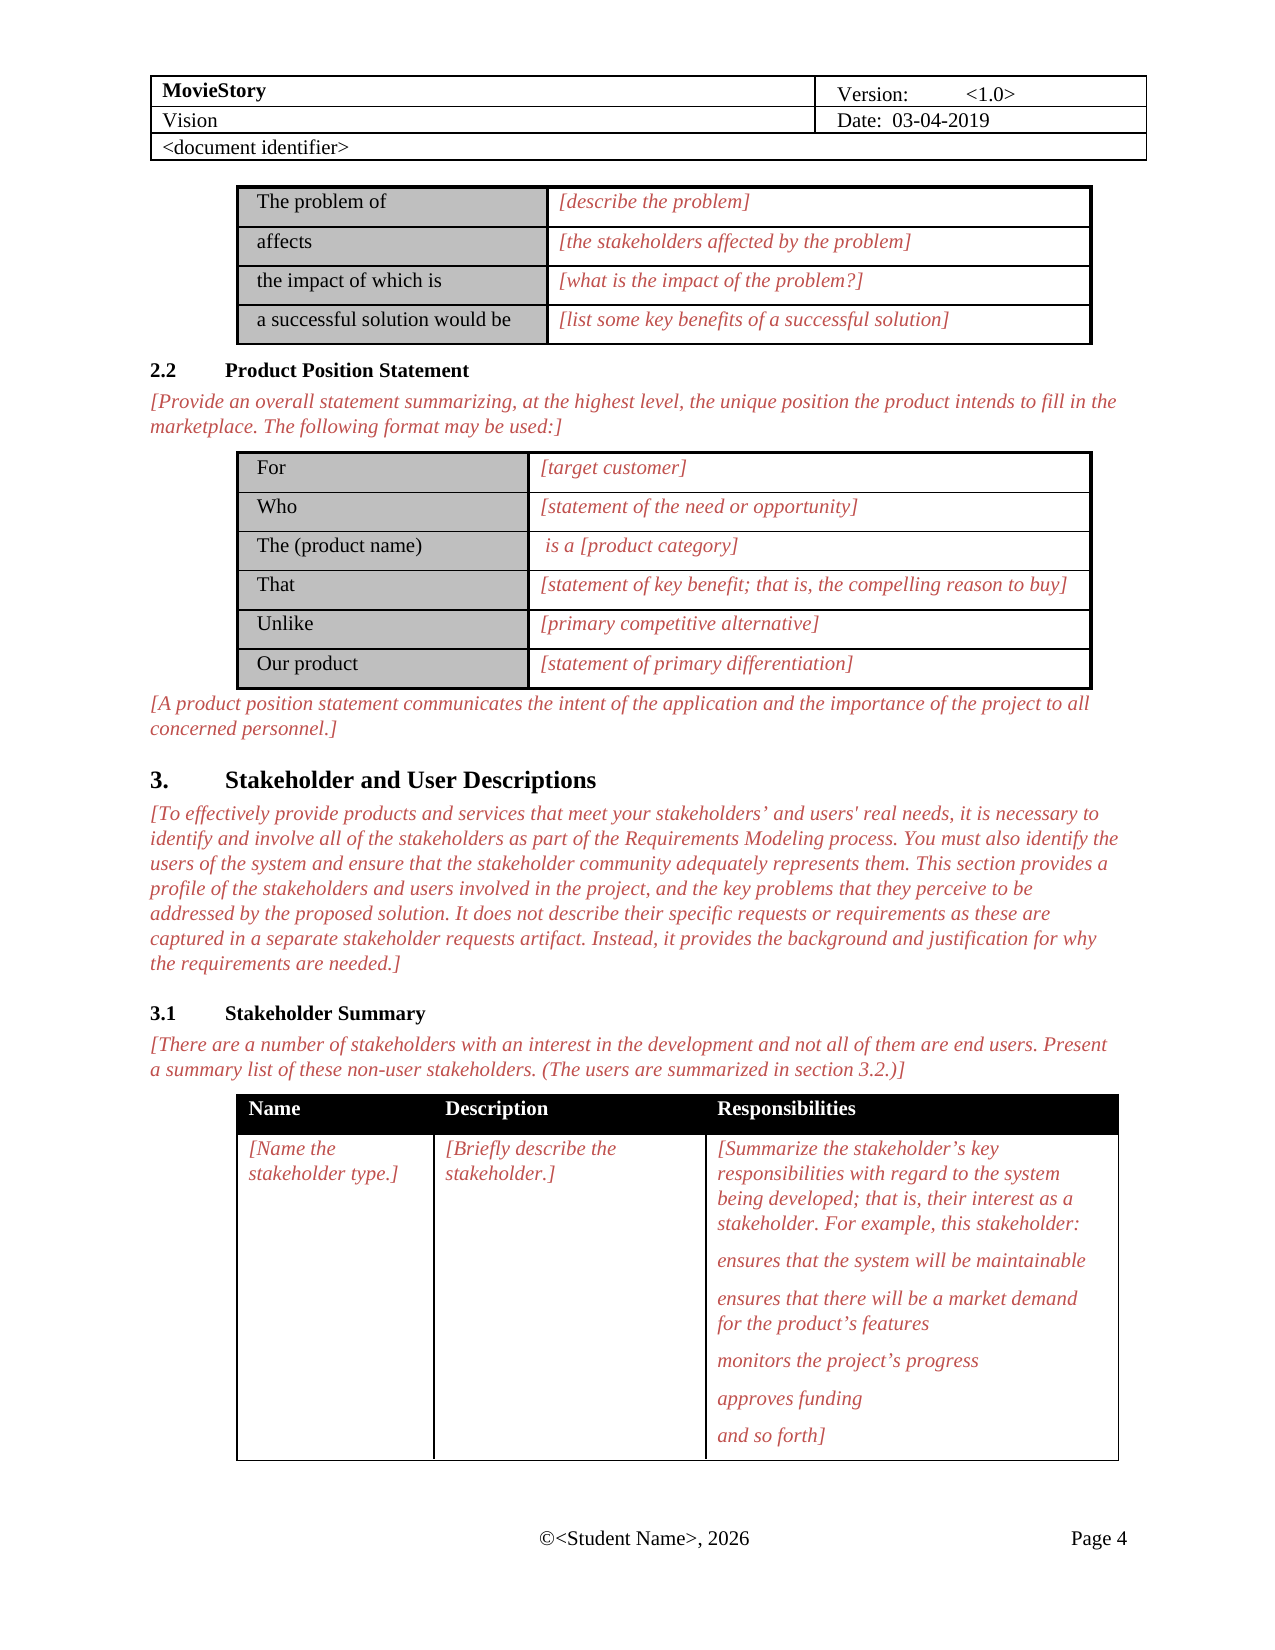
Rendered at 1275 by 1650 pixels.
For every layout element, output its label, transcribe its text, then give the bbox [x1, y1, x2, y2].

table_header Responsibilities [707, 1096, 1118, 1133]
subtitle Stakeholder Summary [150, 1000, 1125, 1025]
table_cell [statement of primary differentiation] [530, 650, 1089, 687]
table_cell [what is the impact of the problem?] [549, 267, 1089, 304]
table_cell the impact of which is [239, 267, 546, 304]
table_header [describe the problem] [549, 189, 1089, 226]
table_cell [statement of the need or opportunity] [530, 493, 1089, 531]
text [There are a number of stakeholders with an interest in the development and not all of them are end users. Present a summary list of these non-user stakeholders. (The users are summarized in section 3.2.)] [150, 1031, 1125, 1081]
table_header [target customer] [530, 454, 1089, 492]
table_header Name [238, 1096, 433, 1133]
table_cell That [239, 571, 527, 609]
table_cell [list some key benefits of a successful solution] [549, 306, 1089, 343]
table_cell is a [product category] [530, 532, 1089, 570]
text [To effectively provide products and services that meet your stakeholders’ and users' real needs, it is necessary to identify and involve all of the stakeholders as part of the Requirements Modeling process. You must also identify the users of the system and ensure that the stakeholder community adequately represents them. This section provides a profile of the stakeholders and users involved in the project, and the key problems that they perceive to be addressed by the proposed solution. It does not describe their specific requests or requirements as these are captured in a separate stakeholder requests artifact. Instead, it provides the background and justification for why the requirements are needed.] [150, 800, 1125, 975]
table_cell [Briefly describe the stakeholder.] [435, 1135, 705, 1459]
table_cell The (product name) [239, 532, 527, 570]
table_header Description [435, 1096, 705, 1133]
table_cell affects [239, 228, 546, 265]
table_cell [Summarize the stakeholder’s key responsibilities with regard to the system being developed; that is, their interest as a stakeholder. For example, this stakeholder: ensures that the system will be maintainable ensures that there will be a market demand for the product’s features monitors the project’s progress approves funding and so forth] [707, 1135, 1118, 1459]
table_cell [the stakeholders affected by the problem] [549, 228, 1089, 265]
table_cell [Name the stakeholder type.] [238, 1135, 433, 1459]
table_cell Who [239, 493, 527, 531]
table_header For [239, 454, 527, 492]
table_cell a successful solution would be [239, 306, 546, 343]
table_cell [statement of key benefit; that is, the compelling reason to buy] [530, 571, 1089, 609]
text [A product position statement communicates the intent of the application and the importance of the project to all concerned personnel.] [150, 690, 1125, 740]
subtitle Stakeholder and User Descriptions [150, 765, 1125, 794]
table_cell Our product [239, 650, 527, 687]
table_cell [primary competitive alternative] [530, 611, 1089, 648]
table_header The problem of [239, 189, 546, 226]
table_cell Unlike [239, 611, 527, 648]
subtitle Product Position Statement [150, 357, 1125, 382]
text [Provide an overall statement summarizing, at the highest level, the unique position the product intends to fill in the marketplace. The following format may be used:] [150, 388, 1125, 438]
